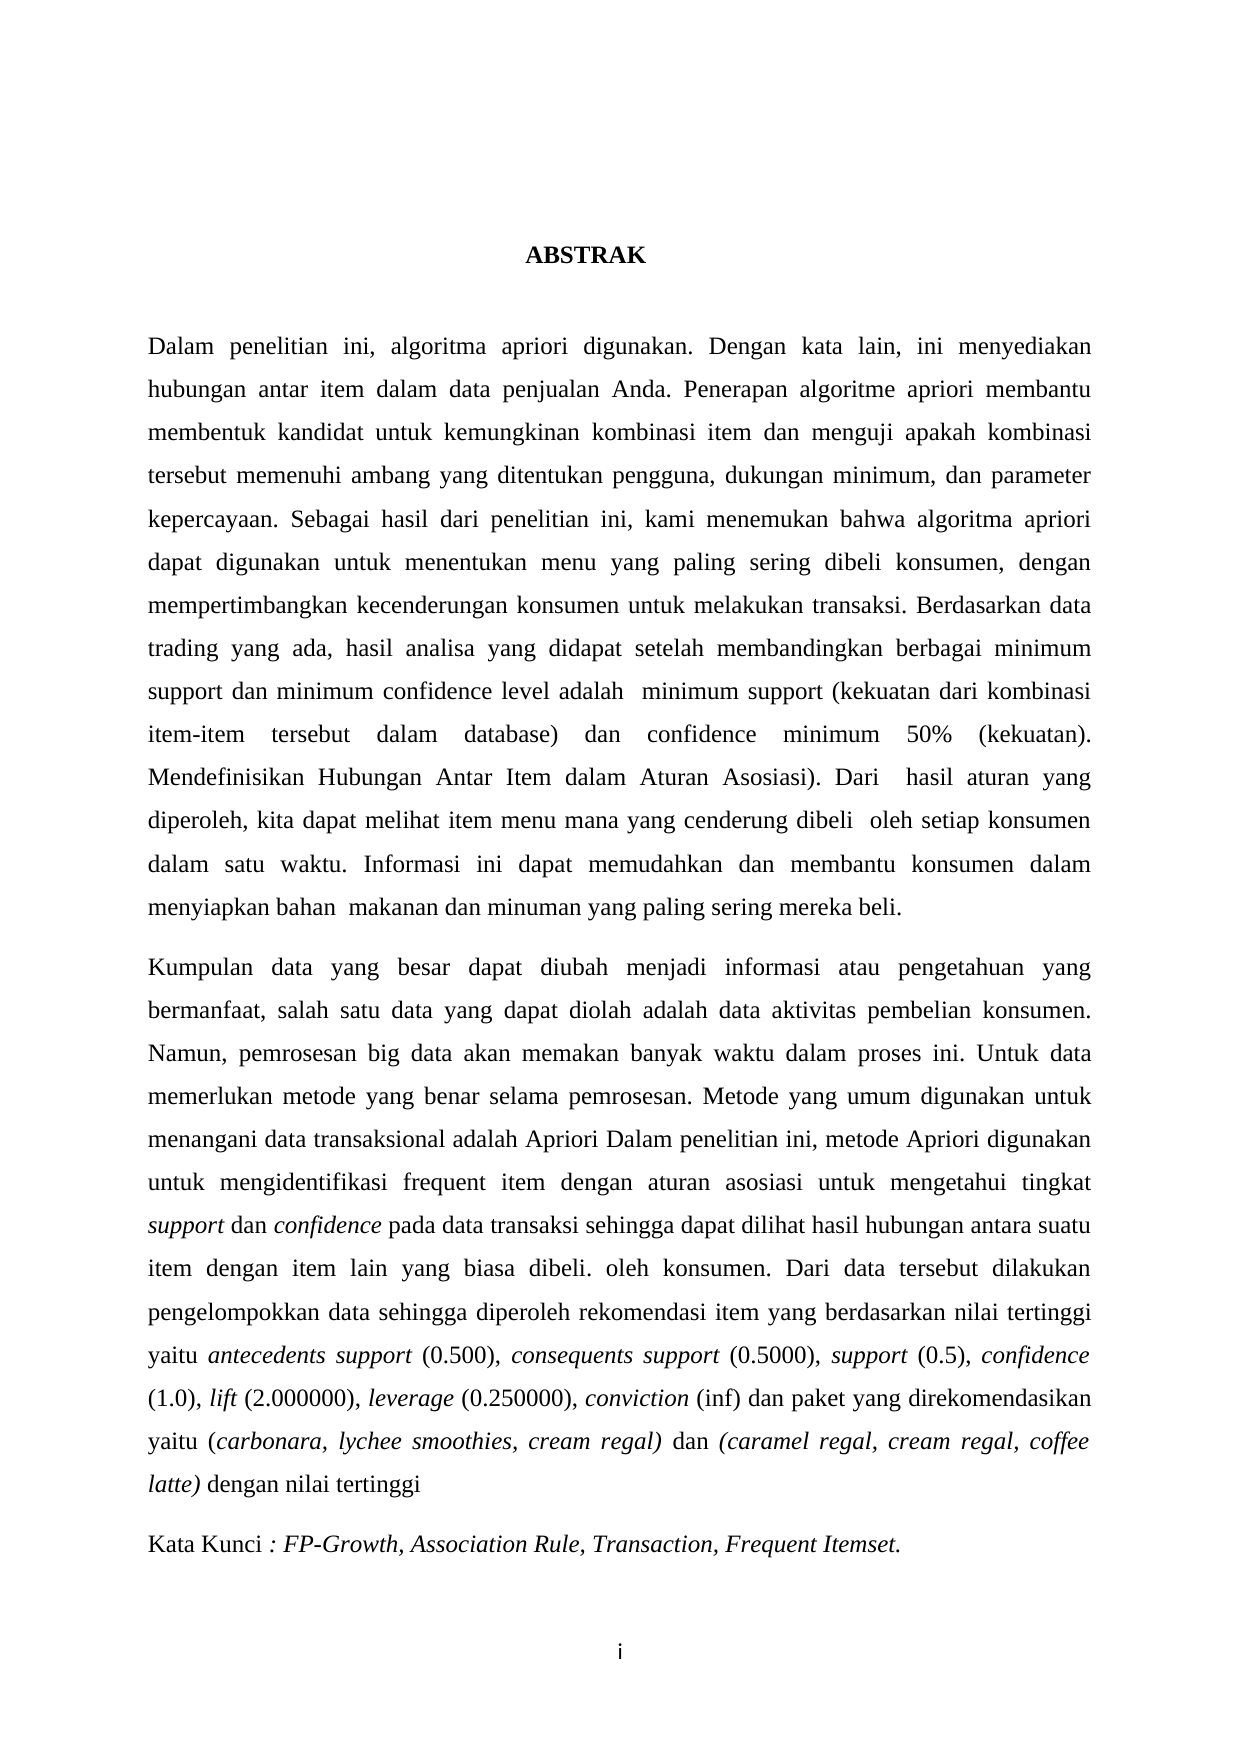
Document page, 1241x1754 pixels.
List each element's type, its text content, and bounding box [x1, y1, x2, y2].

text Kumpulan data yang besar dapat diubah menjadi informasi atau pengetahuan yang bermanfaat, salah satu data yang dapat diolah adalah data aktivitas pembelian konsumen. Namun, pemrosesan big data akan memakan banyak waktu dalam proses ini. Untuk data memerlukan metode yang benar selama pemrosesan. Metode yang umum digunakan untuk menangani data transaksional adalah Apriori Dalam penelitian ini, metode Apriori digunakan untuk mengidentifikasi frequent item dengan aturan asosiasi untuk mengetahui tingkat support dan confidence pada data transaksi sehingga dapat dilihat hasil hubungan antara suatu item dengan item lain yang biasa dibeli. oleh konsumen. Dari data tersebut dilakukan pengelompokkan data sehingga diperoleh rekomendasi item yang berdasarkan nilai tertinggi yaitu antecedents support (0.500), consequents support (0.5000), support (0.5), confidence (1.0), lift (2.000000), leverage (0.250000), conviction (inf) dan paket yang direkomendasikan yaitu (carbonara, lychee smoothies, cream regal) dan (caramel regal, cream regal, coffee latte) dengan nilai tertinggi [148, 952, 1092, 1498]
text Kata Kunci : FP-Growth, Association Rule, Transaction, Frequent Itemset. [148, 1529, 1023, 1558]
text Dalam penelitian ini, algoritma apriori digunakan. Dengan kata lain, ini menyediakan hubungan antar item dalam data penjualan Anda. Penerapan algoritme apriori membantu membentuk kandidat untuk kemungkinan kombinasi item dan menguji apakah kombinasi tersebut memenuhi ambang yang ditentukan pengguna, dukungan minimum, dan parameter kepercayaan. Sebagai hasil dari penelitian ini, kami menemukan bahwa algoritma apriori dapat digunakan untuk menentukan menu yang paling sering dibeli konsumen, dengan mempertimbangkan kecenderungan konsumen untuk melakukan transaksi. Berdasarkan data trading yang ada, hasil analisa yang didapat setelah membandingkan berbagai minimum support dan minimum confidence level adalah minimum support (kekuatan dari kombinasi item-item tersebut dalam database) dan confidence minimum 50% (kekuatan). Mendefinisikan Hubungan Antar Item dalam Aturan Asosiasi). Dari hasil aturan yang diperoleh, kita dapat melihat item menu mana yang cenderung dibeli oleh setiap konsumen dalam satu waktu. Informasi ini dapat memudahkan dan membantu konsumen dalam menyiapkan bahan makanan dan minuman yang paling sering mereka beli. [148, 331, 1092, 921]
subtitle ABSTRAK [148, 240, 1023, 269]
